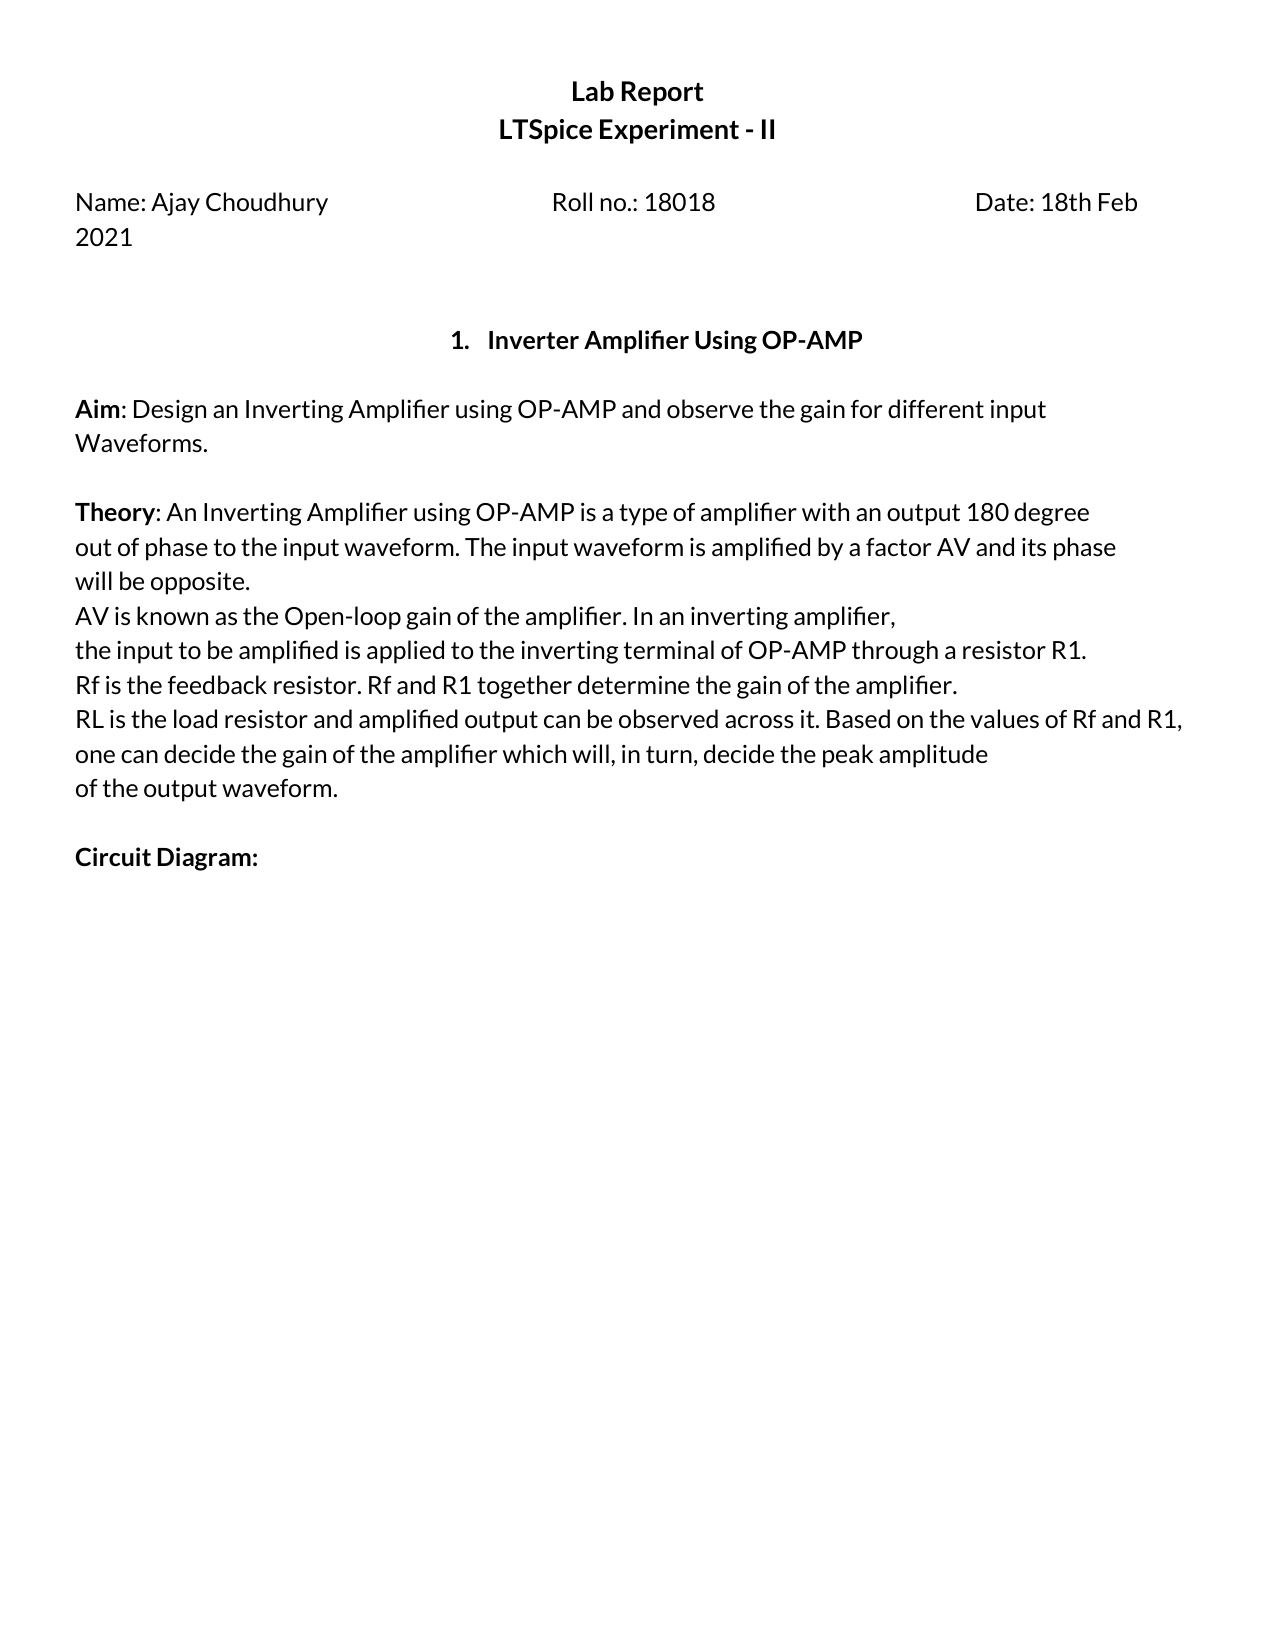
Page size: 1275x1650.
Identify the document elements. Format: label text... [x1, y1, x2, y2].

list Inverter Amplifier Using OP-AMP [112, 325, 1200, 355]
text Aim: Design an Inverting Amplifier using OP-AMP and observe the gain for different input [75, 394, 1200, 424]
text RL is the load resistor and amplified output can be observed across it. Based on the values of Rf and R1, one can decide the gain of the amplifier which will, in turn, decide the peak amplitude [75, 704, 1200, 768]
text Name: Ajay Choudhury Roll no.: 18018 Date: 18th Feb 2021 [75, 187, 1200, 251]
text out of phase to the input waveform. The input waveform is amplified by a factor AV and its phase [75, 532, 1200, 562]
text Rf is the feedback resistor. Rf and R1 together determine the gain of the amplifier. [75, 669, 1200, 699]
text will be opposite. [75, 566, 1200, 596]
text the input to be amplified is applied to the inverting terminal of OP-AMP through a resistor R1. [75, 635, 1200, 665]
text AV is known as the Open-loop gain of the amplifier. In an inverting amplifier, [75, 601, 1200, 631]
text Theory: An Inverting Amplifier using OP-AMP is a type of amplifier with an output 180 degree [75, 497, 1200, 527]
text Circuit Diagram: [75, 842, 1200, 872]
text LTSpice Experiment - II [75, 112, 1200, 145]
text Waveforms. [75, 428, 1200, 458]
text Lab Report [75, 75, 1200, 107]
text of the output waveform. [75, 773, 1200, 803]
